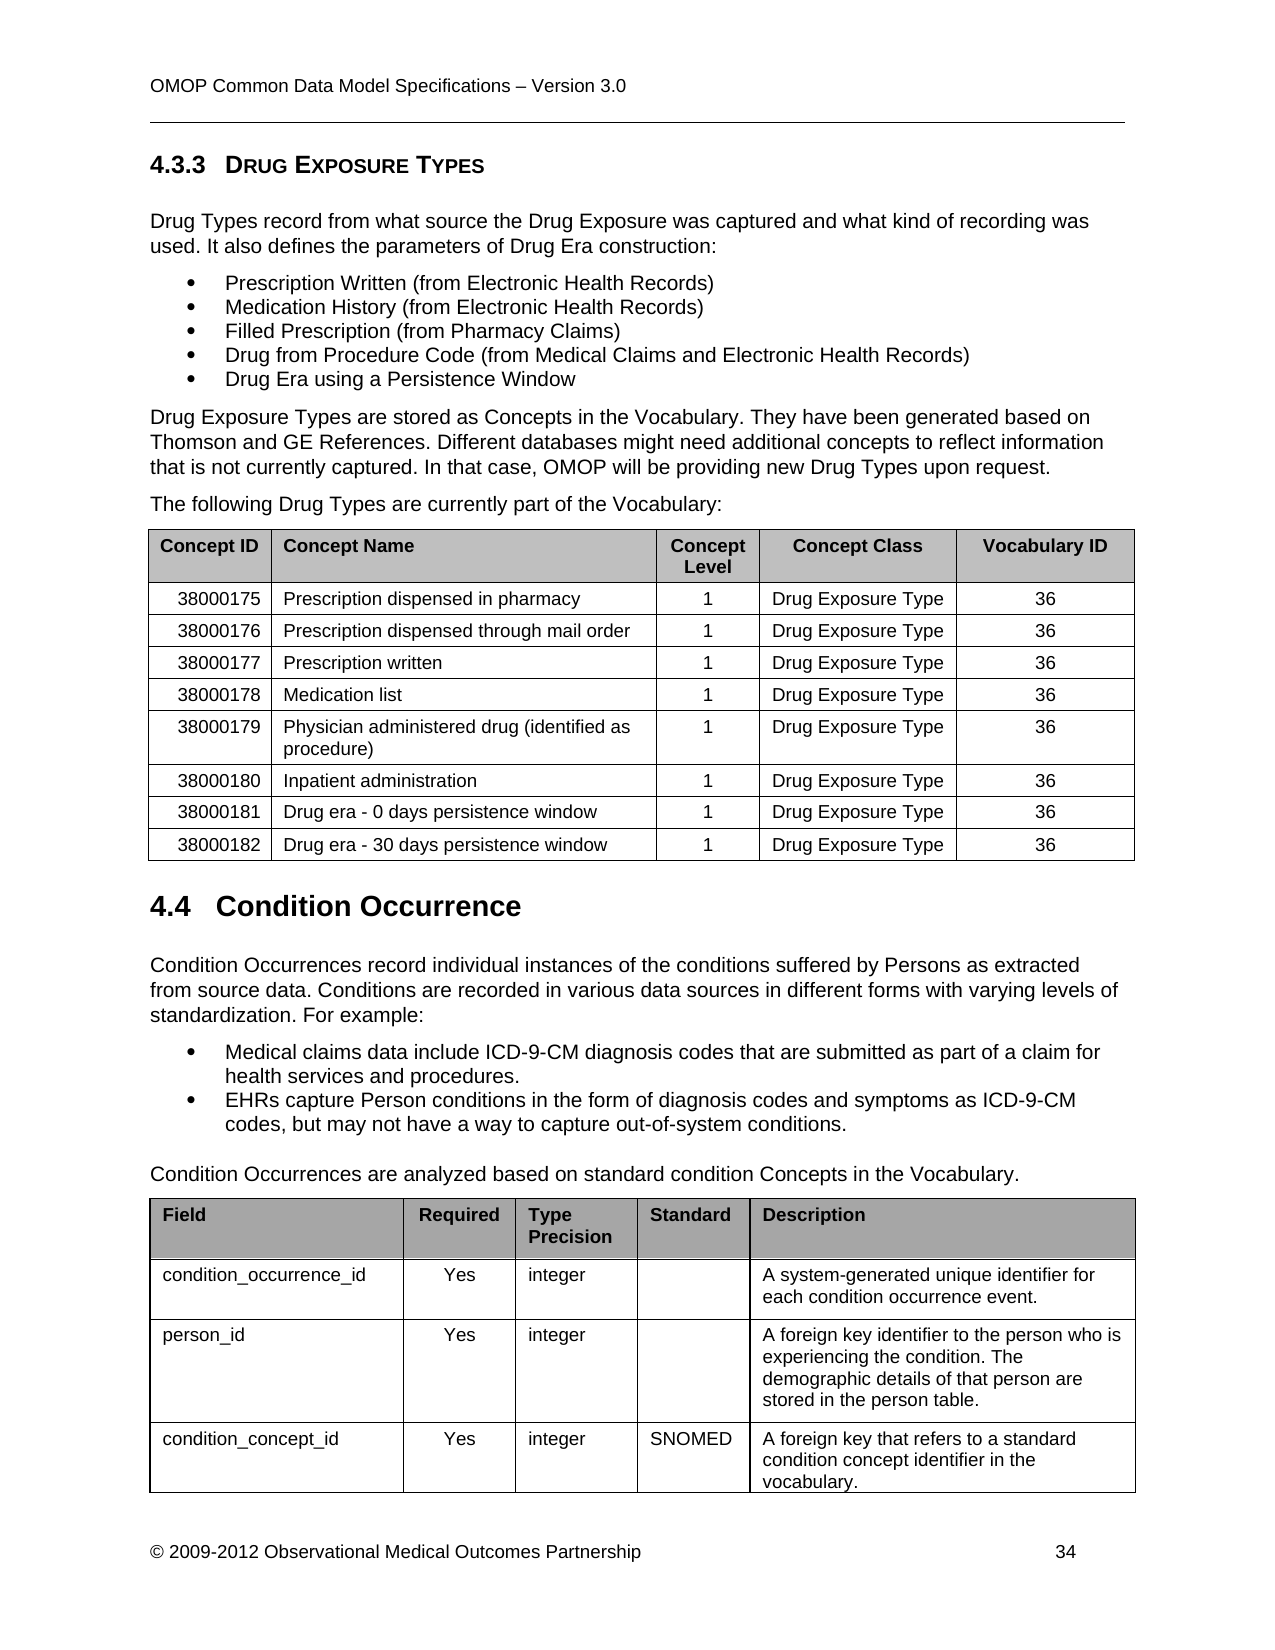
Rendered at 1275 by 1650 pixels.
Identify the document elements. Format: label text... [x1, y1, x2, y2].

table_cell Drug era - 0 days persistence window [272, 797, 656, 828]
list Prescription Written (from Electronic Health Records) [187, 271, 1124, 295]
list Drug Era using a Persistence Window [187, 367, 1124, 391]
table_cell Medication list [272, 679, 656, 710]
text Condition Occurrences record individual instances of the conditions suffered by Persons as extracted from source data. Conditions are recorded in various data sources in different forms with varying levels of standardization. For example: [150, 952, 1124, 1027]
table_cell 36 [957, 679, 1134, 710]
table_cell 1 [657, 647, 759, 678]
table_cell Drug Exposure Type [760, 711, 956, 764]
table_cell Yes [404, 1320, 515, 1422]
table_cell 36 [957, 583, 1134, 614]
table_cell [638, 1260, 749, 1318]
table_cell 1 [657, 711, 759, 764]
table_cell Prescription dispensed through mail order [272, 615, 656, 646]
table_header Field [151, 1199, 403, 1258]
list Medication History (from Electronic Health Records) [187, 295, 1124, 319]
table_cell 36 [957, 647, 1134, 678]
table_cell integer [516, 1260, 637, 1318]
table_cell 38000179 [149, 711, 271, 764]
table_cell Drug Exposure Type [760, 765, 956, 796]
table_header Vocabulary ID [957, 530, 1134, 582]
table_cell A foreign key that refers to a standard condition concept identifier in the vocabulary. [751, 1423, 1135, 1492]
table_cell integer [516, 1320, 637, 1422]
table_cell Drug Exposure Type [760, 679, 956, 710]
table_cell 38000181 [149, 797, 271, 828]
table_cell Physician administered drug (identified as procedure) [272, 711, 656, 764]
table_cell 38000180 [149, 765, 271, 796]
text The following Drug Types are currently part of the Vocabulary: [150, 491, 1125, 516]
table_header Standard [638, 1199, 749, 1258]
table_cell 36 [957, 765, 1134, 796]
list Medical claims data include ICD-9-CM diagnosis codes that are submitted as part of a claim for health services and procedures. [187, 1040, 1124, 1088]
table_cell 1 [657, 797, 759, 828]
table_header Concept Name [272, 530, 656, 582]
table_cell Drug era - 30 days persistence window [272, 829, 656, 859]
table_cell 36 [957, 711, 1134, 764]
list Filled Prescription (from Pharmacy Claims) [187, 319, 1124, 343]
table_cell 36 [957, 829, 1134, 859]
table_cell 36 [957, 615, 1134, 646]
table_cell Drug Exposure Type [760, 647, 956, 678]
text Drug Types record from what source the Drug Exposure was captured and what kind of recording was used. It also defines the parameters of Drug Era construction: [150, 208, 1124, 258]
subtitle Drug Exposure Types [150, 150, 1125, 179]
table_cell SNOMED [638, 1423, 749, 1492]
table_header Type Precision [516, 1199, 637, 1258]
list EHRs capture Person conditions in the form of diagnosis codes and symptoms as ICD-9-CM codes, but may not have a way to capture out-of-system conditions. [187, 1088, 1124, 1136]
table_cell 38000182 [149, 829, 271, 859]
table_cell Prescription dispensed in pharmacy [272, 583, 656, 614]
table_header Concept Level [657, 530, 759, 582]
table_cell Drug Exposure Type [760, 615, 956, 646]
table_header Concept Class [760, 530, 956, 582]
text Drug Exposure Types are stored as Concepts in the Vocabulary. They have been generated based on Thomson and GE References. Different databases might need additional concepts to reflect information that is not currently captured. In that case, OMOP will be providing new Drug Types upon request. [150, 404, 1125, 479]
table_cell 38000175 [149, 583, 271, 614]
table_cell 36 [957, 797, 1134, 828]
table_cell 1 [657, 583, 759, 614]
table_cell 38000176 [149, 615, 271, 646]
text Condition Occurrences are analyzed based on standard condition Concepts in the Vocabulary. [150, 1161, 1124, 1186]
table_cell person_id [151, 1320, 403, 1422]
table_cell 1 [657, 765, 759, 796]
table_cell Yes [404, 1260, 515, 1318]
table_cell 38000178 [149, 679, 271, 710]
subtitle Condition Occurrence [150, 890, 1125, 923]
table_cell 1 [657, 679, 759, 710]
table_cell Drug Exposure Type [760, 797, 956, 828]
table_cell integer [516, 1423, 637, 1492]
table_cell Drug Exposure Type [760, 583, 956, 614]
table_cell condition_concept_id [151, 1423, 403, 1492]
table_cell 1 [657, 829, 759, 859]
table_cell Prescription written [272, 647, 656, 678]
table_cell 1 [657, 615, 759, 646]
table_cell 38000177 [149, 647, 271, 678]
table_header Concept ID [149, 530, 271, 582]
table_cell Drug Exposure Type [760, 829, 956, 859]
table_cell Yes [404, 1423, 515, 1492]
table_cell [638, 1320, 749, 1422]
table_cell A system-generated unique identifier for each condition occurrence event. [751, 1260, 1135, 1318]
table_header Description [751, 1199, 1135, 1258]
table_cell A foreign key identifier to the person who is experiencing the condition. The demographic details of that person are stored in the person table. [751, 1320, 1135, 1422]
list Drug from Procedure Code (from Medical Claims and Electronic Health Records) [187, 343, 1124, 367]
table_header Required [404, 1199, 515, 1258]
table_cell Inpatient administration [272, 765, 656, 796]
table_cell condition_occurrence_id [151, 1260, 403, 1318]
